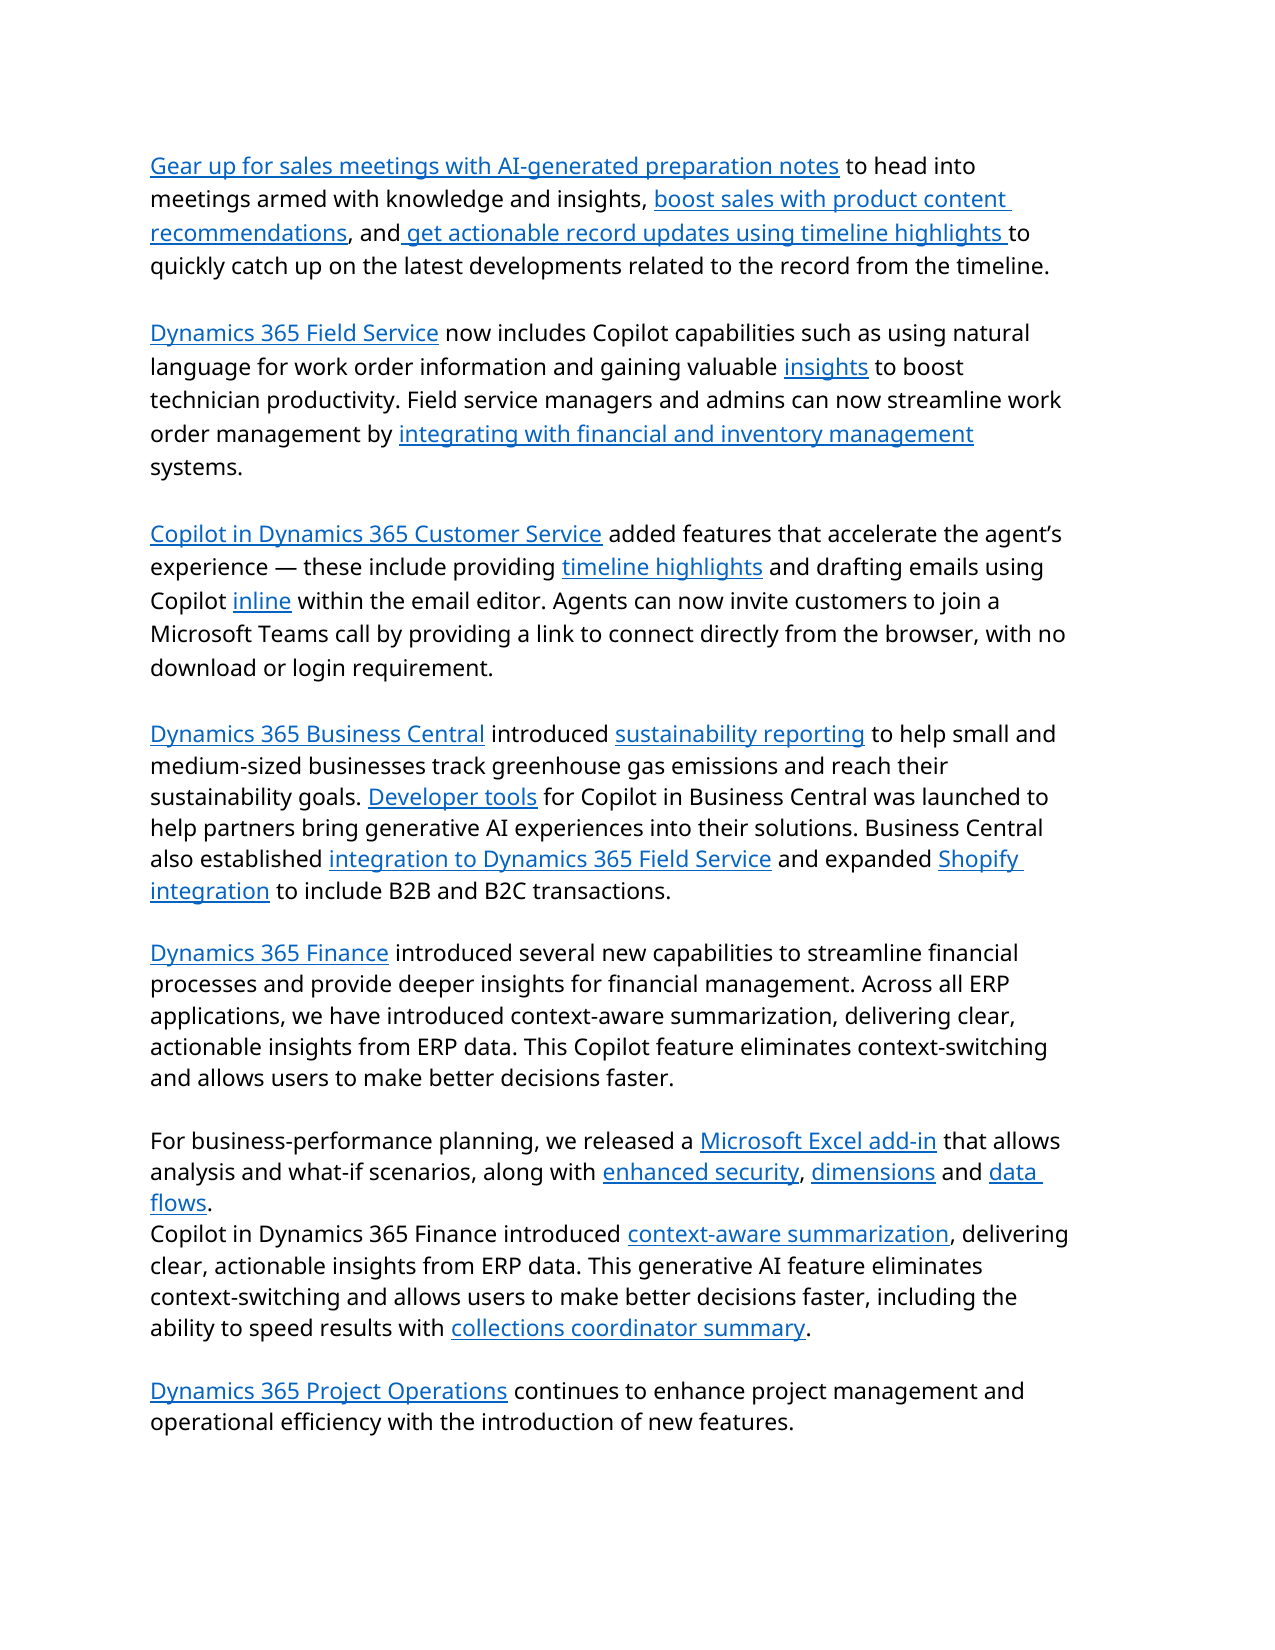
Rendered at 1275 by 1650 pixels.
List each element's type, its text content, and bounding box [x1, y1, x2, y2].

text Gear up for sales meetings with AI-generated preparation notes to head into meetings armed with knowledge and insights, boost sales with product content recommendations, and get actionable record updates using timeline highlights to quickly catch up on the latest developments related to the record from the timeline. [150, 150, 1069, 282]
text For business-performance planning, we released a Microsoft Excel add-in that allows analysis and what-if scenarios, along with enhanced security, dimensions and data flows. [150, 1125, 1069, 1218]
text Dynamics 365 Field Service now includes Copilot capabilities such as using natural language for work order information and gaining valuable insights to boost technician productivity. Field service managers and admins can now streamline work order management by integrating with financial and inventory management systems. [150, 317, 1069, 482]
text Copilot in Dynamics 365 Customer Service added features that accelerate the agent’s experience — these include providing timeline highlights and drafting emails using Copilot inline within the email editor. Agents can now invite customers to join a Microsoft Teams call by providing a link to connect directly from the browser, with no download or login requirement. [150, 518, 1069, 683]
text Dynamics 365 Finance introduced several new capabilities to streamline financial processes and provide deeper insights for financial management. Across all ERP applications, we have introduced context-aware summarization, delivering clear, actionable insights from ERP data. This Copilot feature eliminates context-switching and allows users to make better decisions faster. [150, 937, 1069, 1093]
text Dynamics 365 Business Central introduced sustainability reporting to help small and medium-sized businesses track greenhouse gas emissions and reach their sustainability goals. Developer tools for Copilot in Business Central was launched to help partners bring generative AI experiences into their solutions. Business Central also established integration to Dynamics 365 Field Service and expanded Shopify integration to include B2B and B2C transactions. [150, 718, 1069, 906]
text Dynamics 365 Project Operations continues to enhance project management and operational efficiency with the introduction of new features. [150, 1375, 1069, 1437]
text Copilot in Dynamics 365 Finance introduced context-aware summarization, delivering clear, actionable insights from ERP data. This generative AI feature eliminates context-switching and allows users to make better decisions faster, including the ability to speed results with collections coordinator summary. [150, 1218, 1069, 1343]
